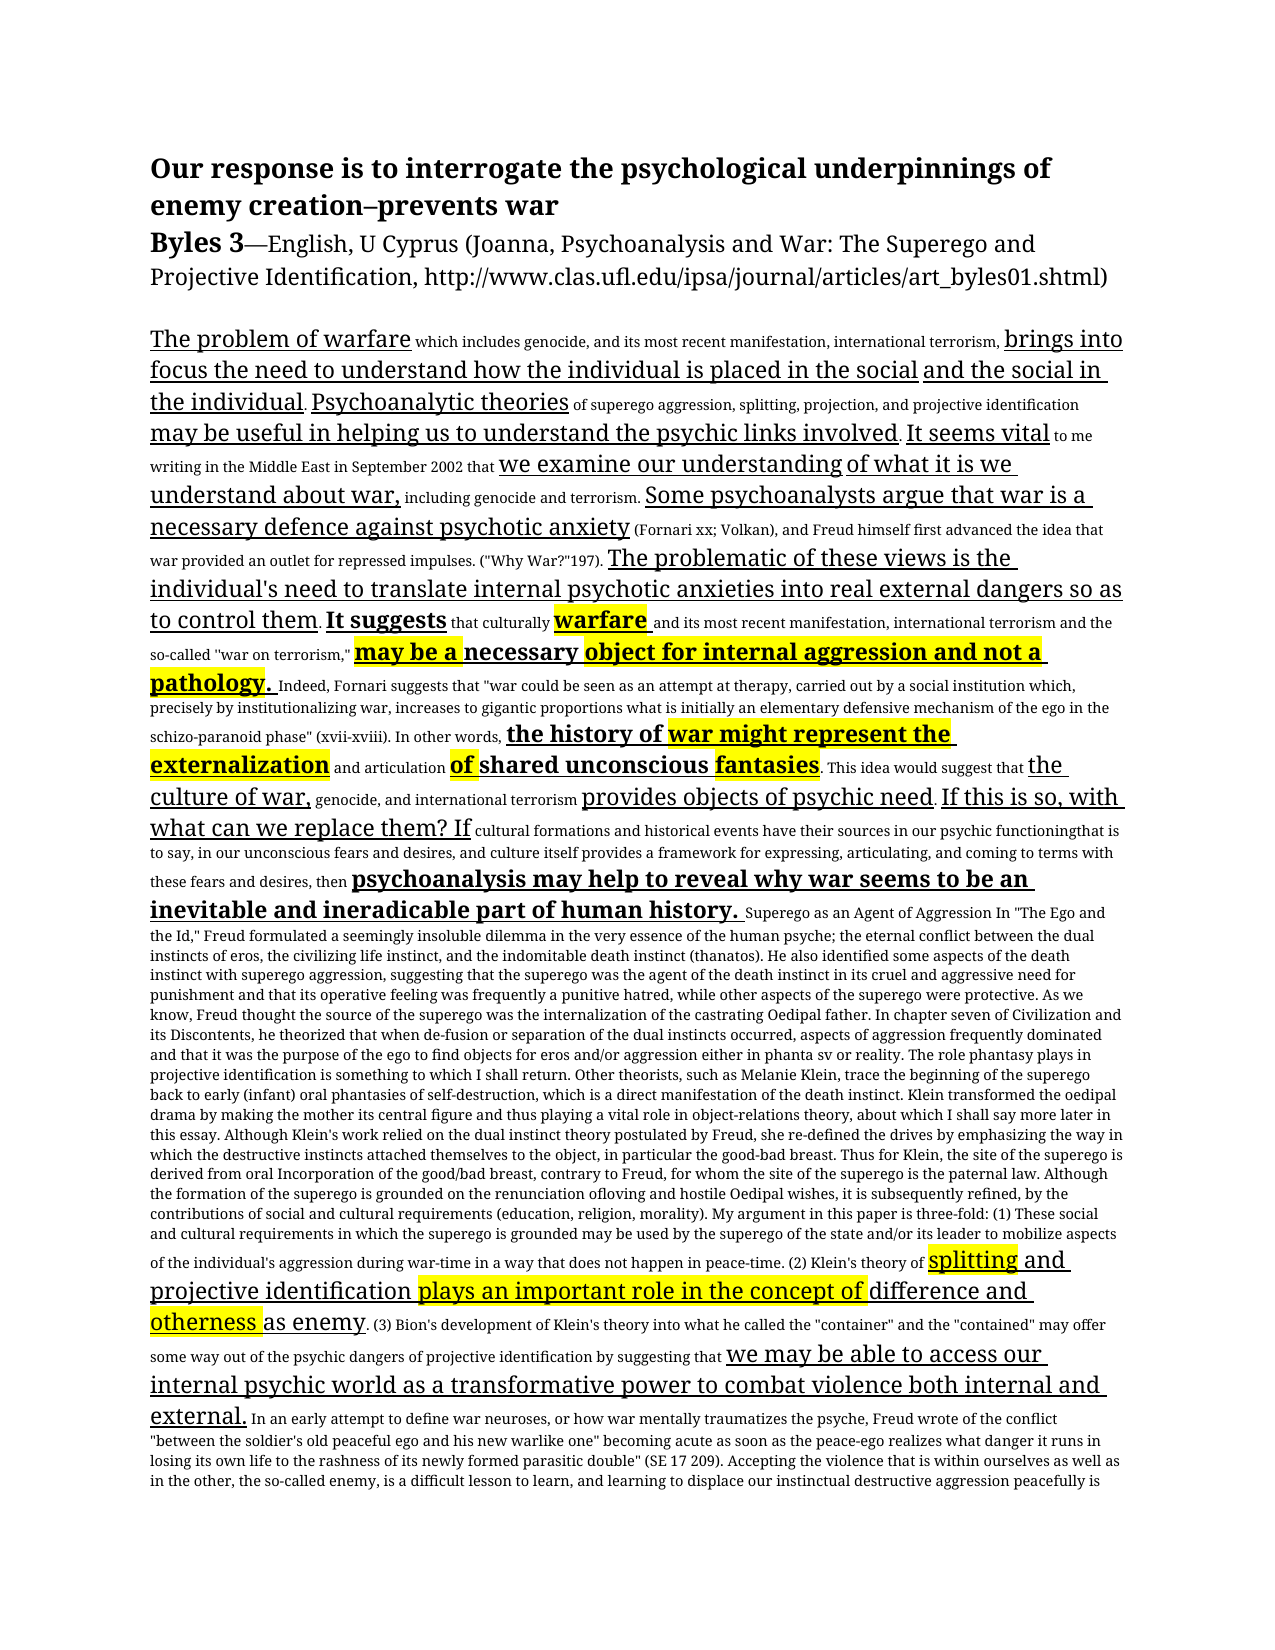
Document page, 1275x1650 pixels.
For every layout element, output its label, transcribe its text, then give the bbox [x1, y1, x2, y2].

subtitle Our response is to interrogate the psychological underpinnings of enemy creation–prevents war [150, 150, 1125, 224]
text Byles 3—English, U Cyprus (Joanna, Psychoanalysis and War: The Superego and Projective Identification, http://www.clas.ufl.edu/ipsa/journal/articles/art_byles01.shtml) [150, 224, 1125, 292]
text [150, 323, 1125, 1491]
